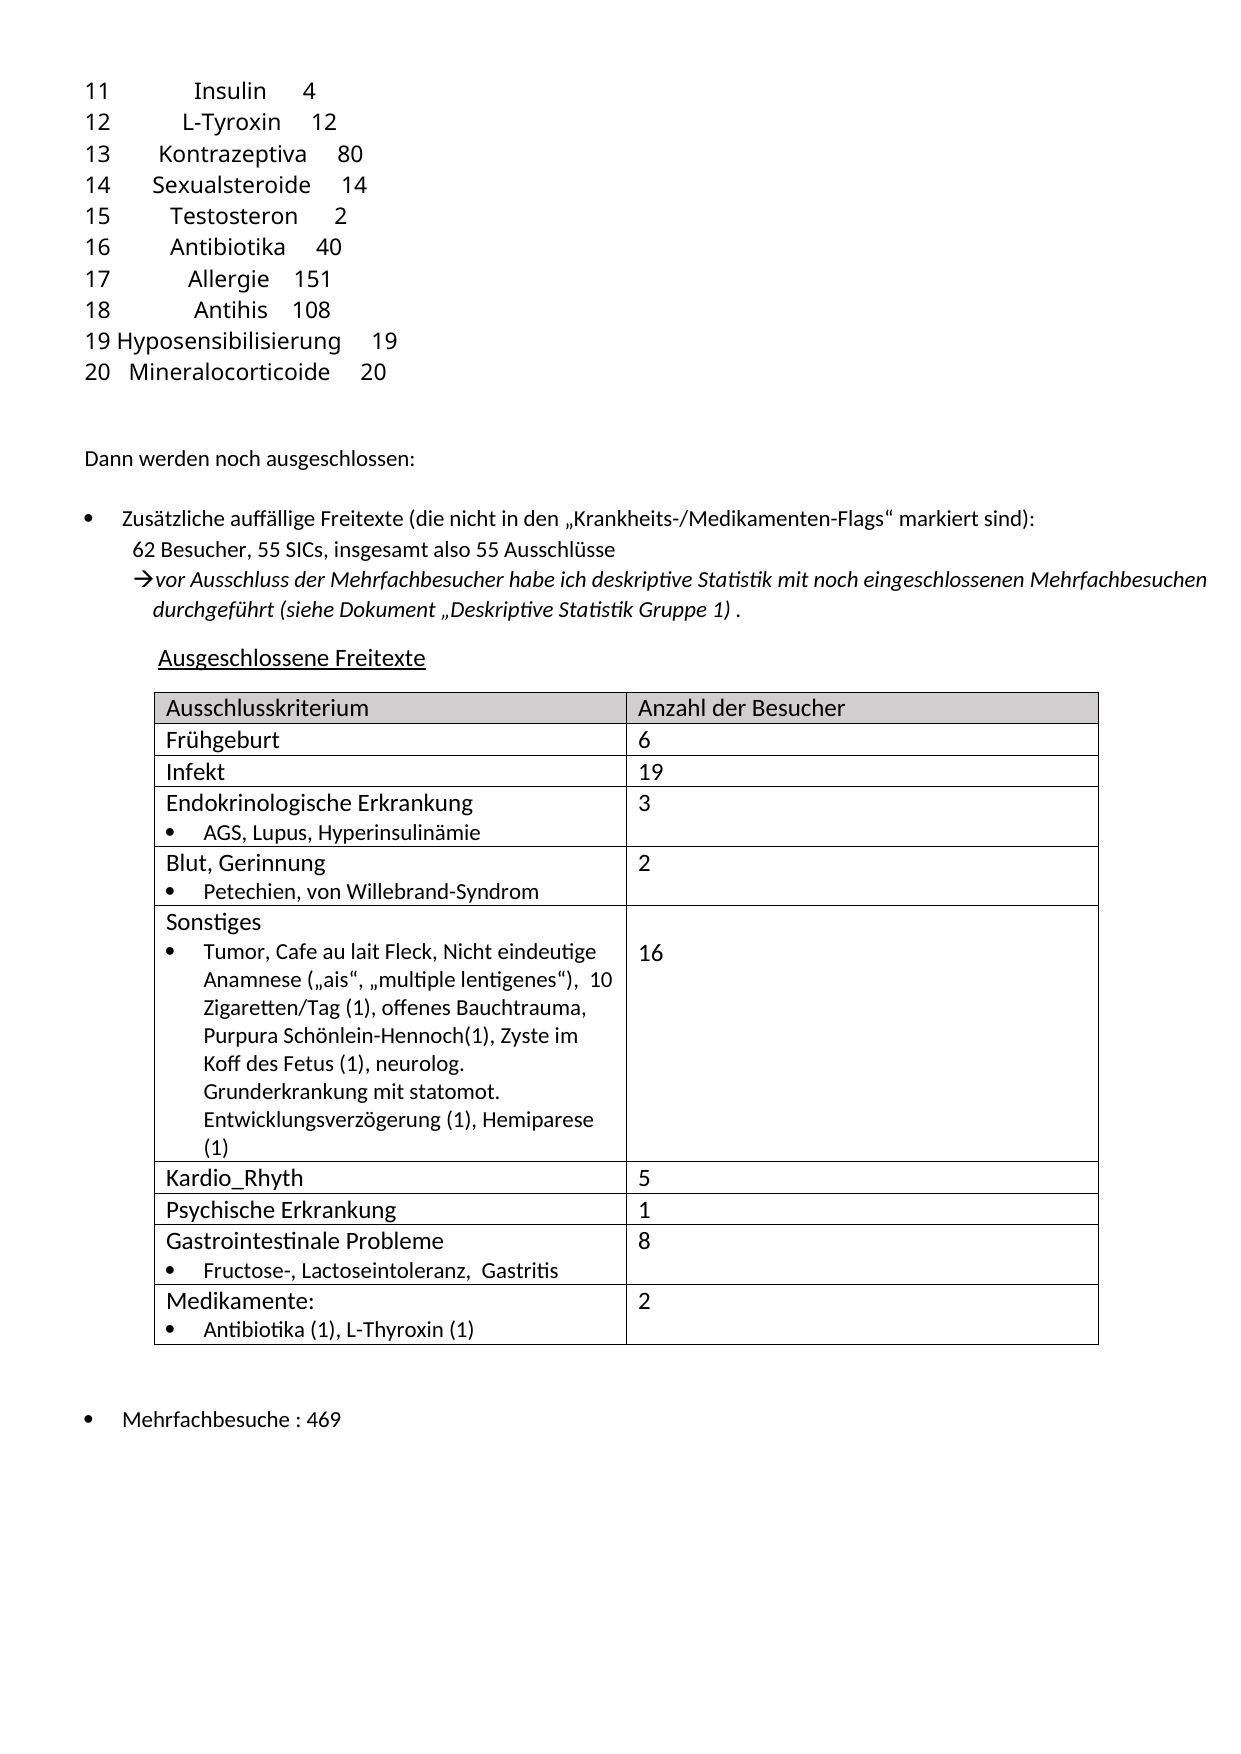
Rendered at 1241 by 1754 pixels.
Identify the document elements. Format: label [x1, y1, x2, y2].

table_cell [75, 75, 1240, 1649]
